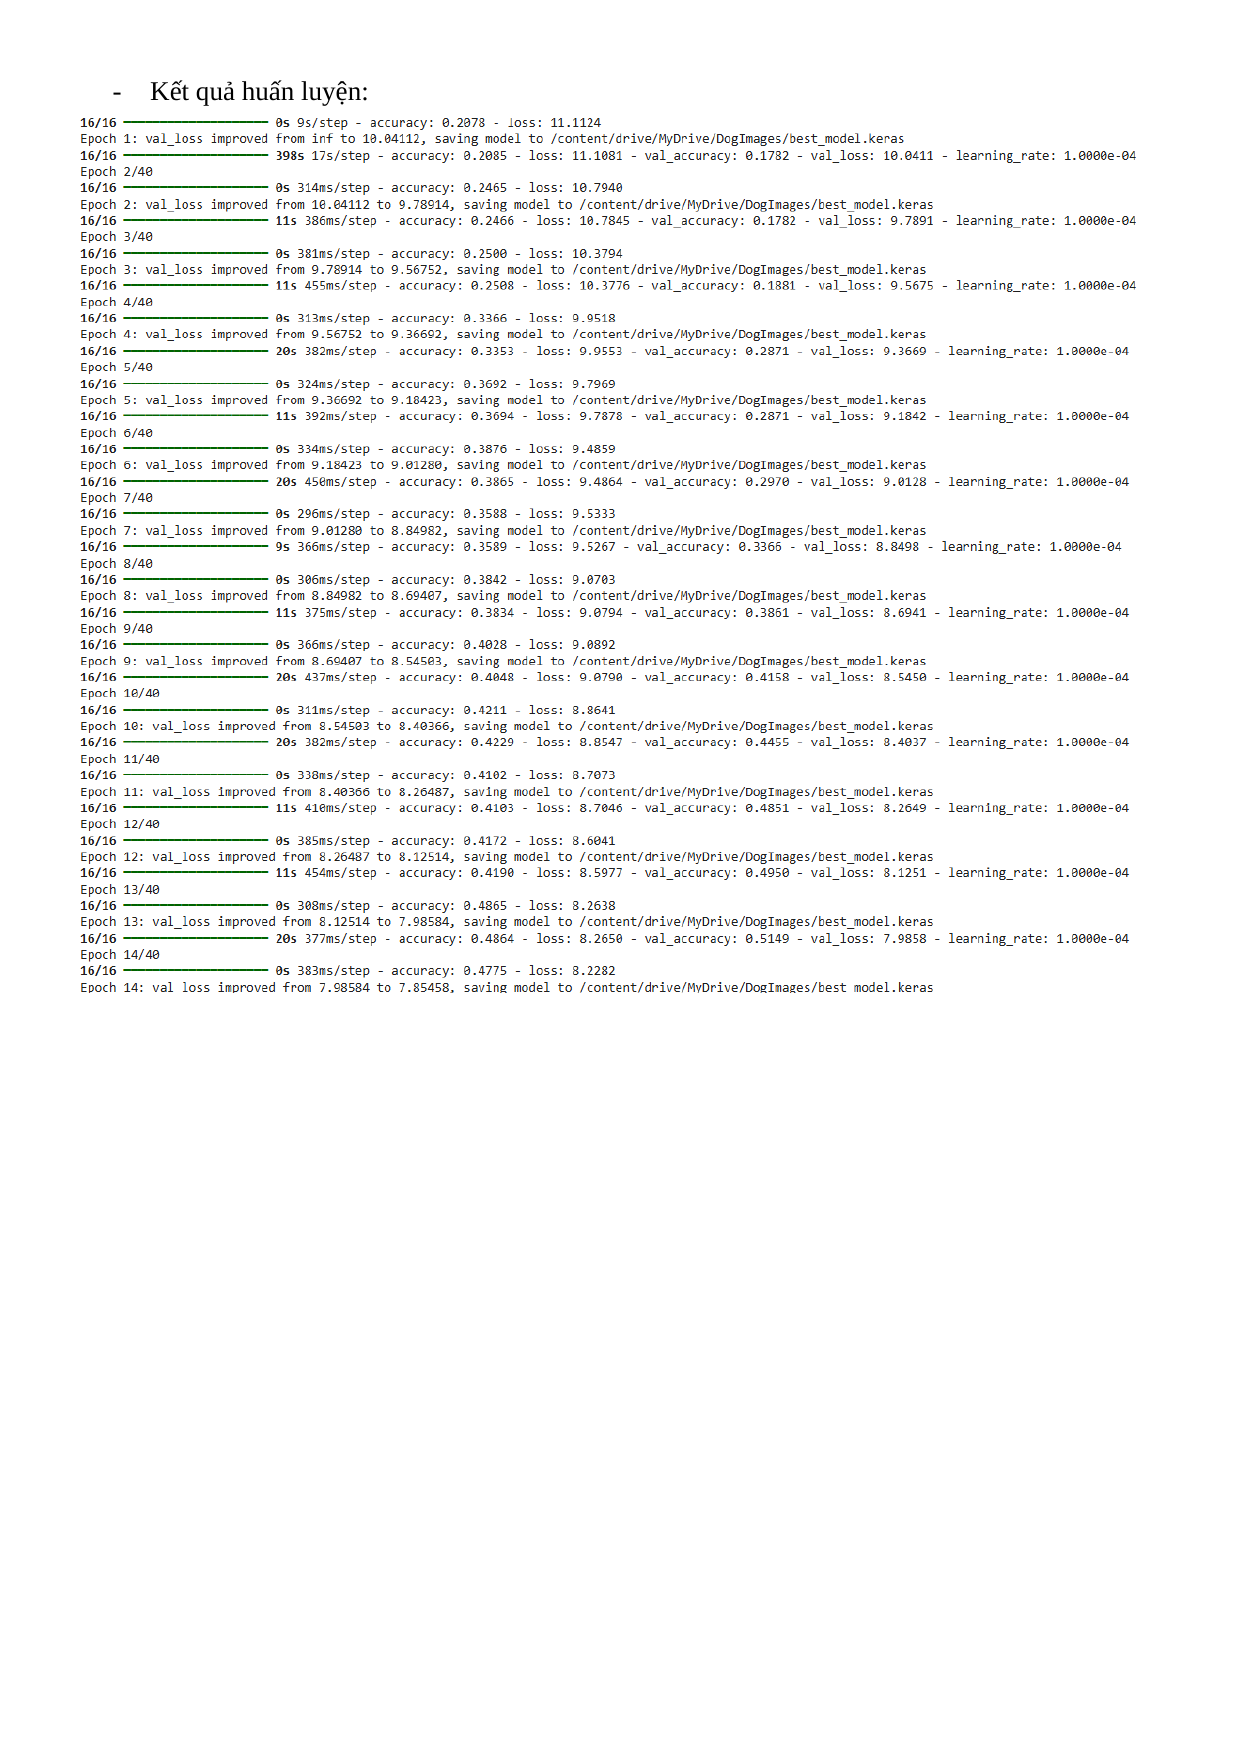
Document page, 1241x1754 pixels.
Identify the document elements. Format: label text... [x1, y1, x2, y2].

list Kết quả huấn luyện: [112, 75, 1165, 106]
picture [75, 118, 1166, 993]
